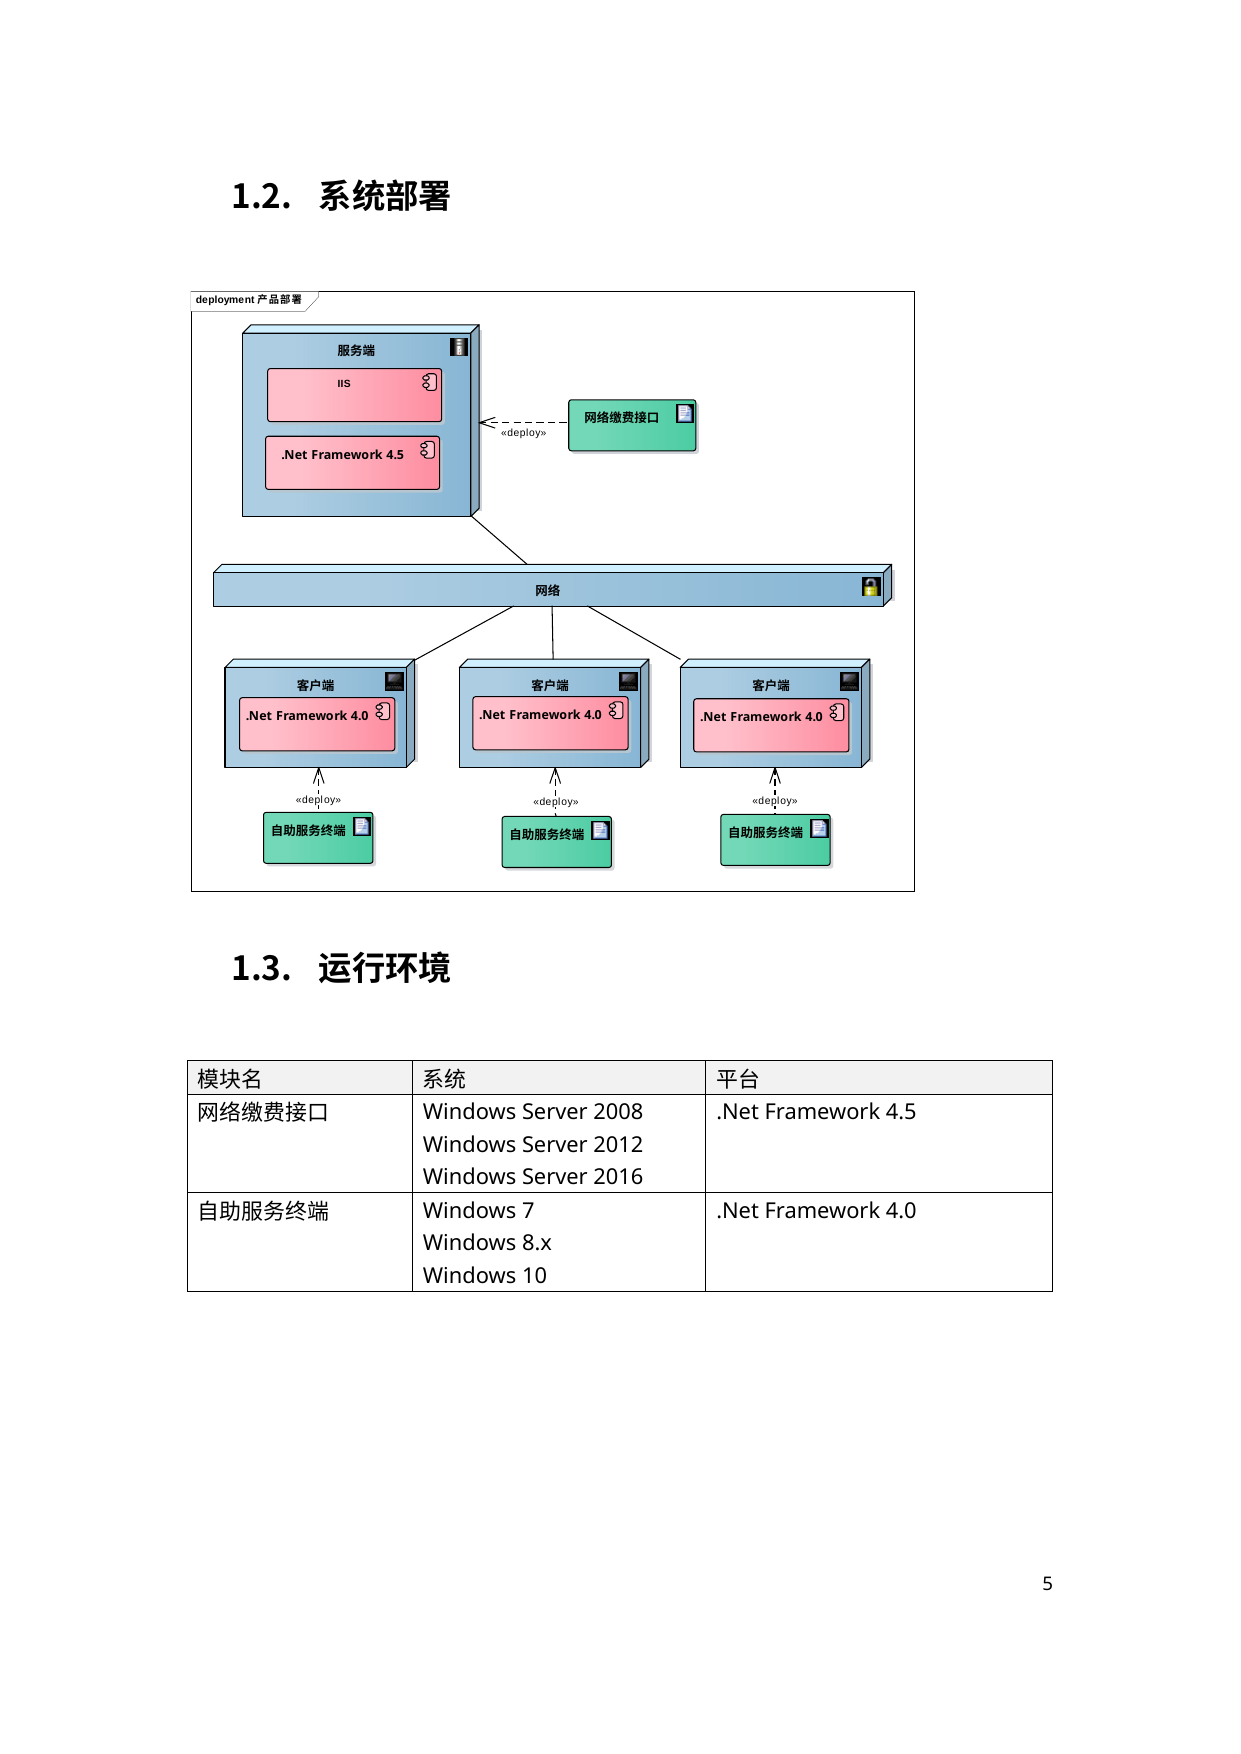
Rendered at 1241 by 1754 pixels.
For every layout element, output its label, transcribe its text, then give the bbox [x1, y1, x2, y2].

table_header 平台 [706, 1061, 1052, 1094]
table_cell Windows 7 Windows 8.x Windows 10 [413, 1193, 705, 1291]
table_cell 自助服务终端 [188, 1193, 412, 1291]
table_header 模块名 [188, 1061, 412, 1094]
subtitle 系统部署 [231, 161, 1053, 226]
table_cell Windows Server 2008 Windows Server 2012 Windows Server 2016 [413, 1095, 705, 1192]
table_cell .Net Framework 4.5 [706, 1095, 1052, 1192]
table_cell 网络缴费接口 [188, 1095, 412, 1192]
table_header 系统 [413, 1061, 705, 1094]
subtitle 运行环境 [231, 933, 1053, 998]
table_cell .Net Framework 4.0 [706, 1193, 1052, 1291]
